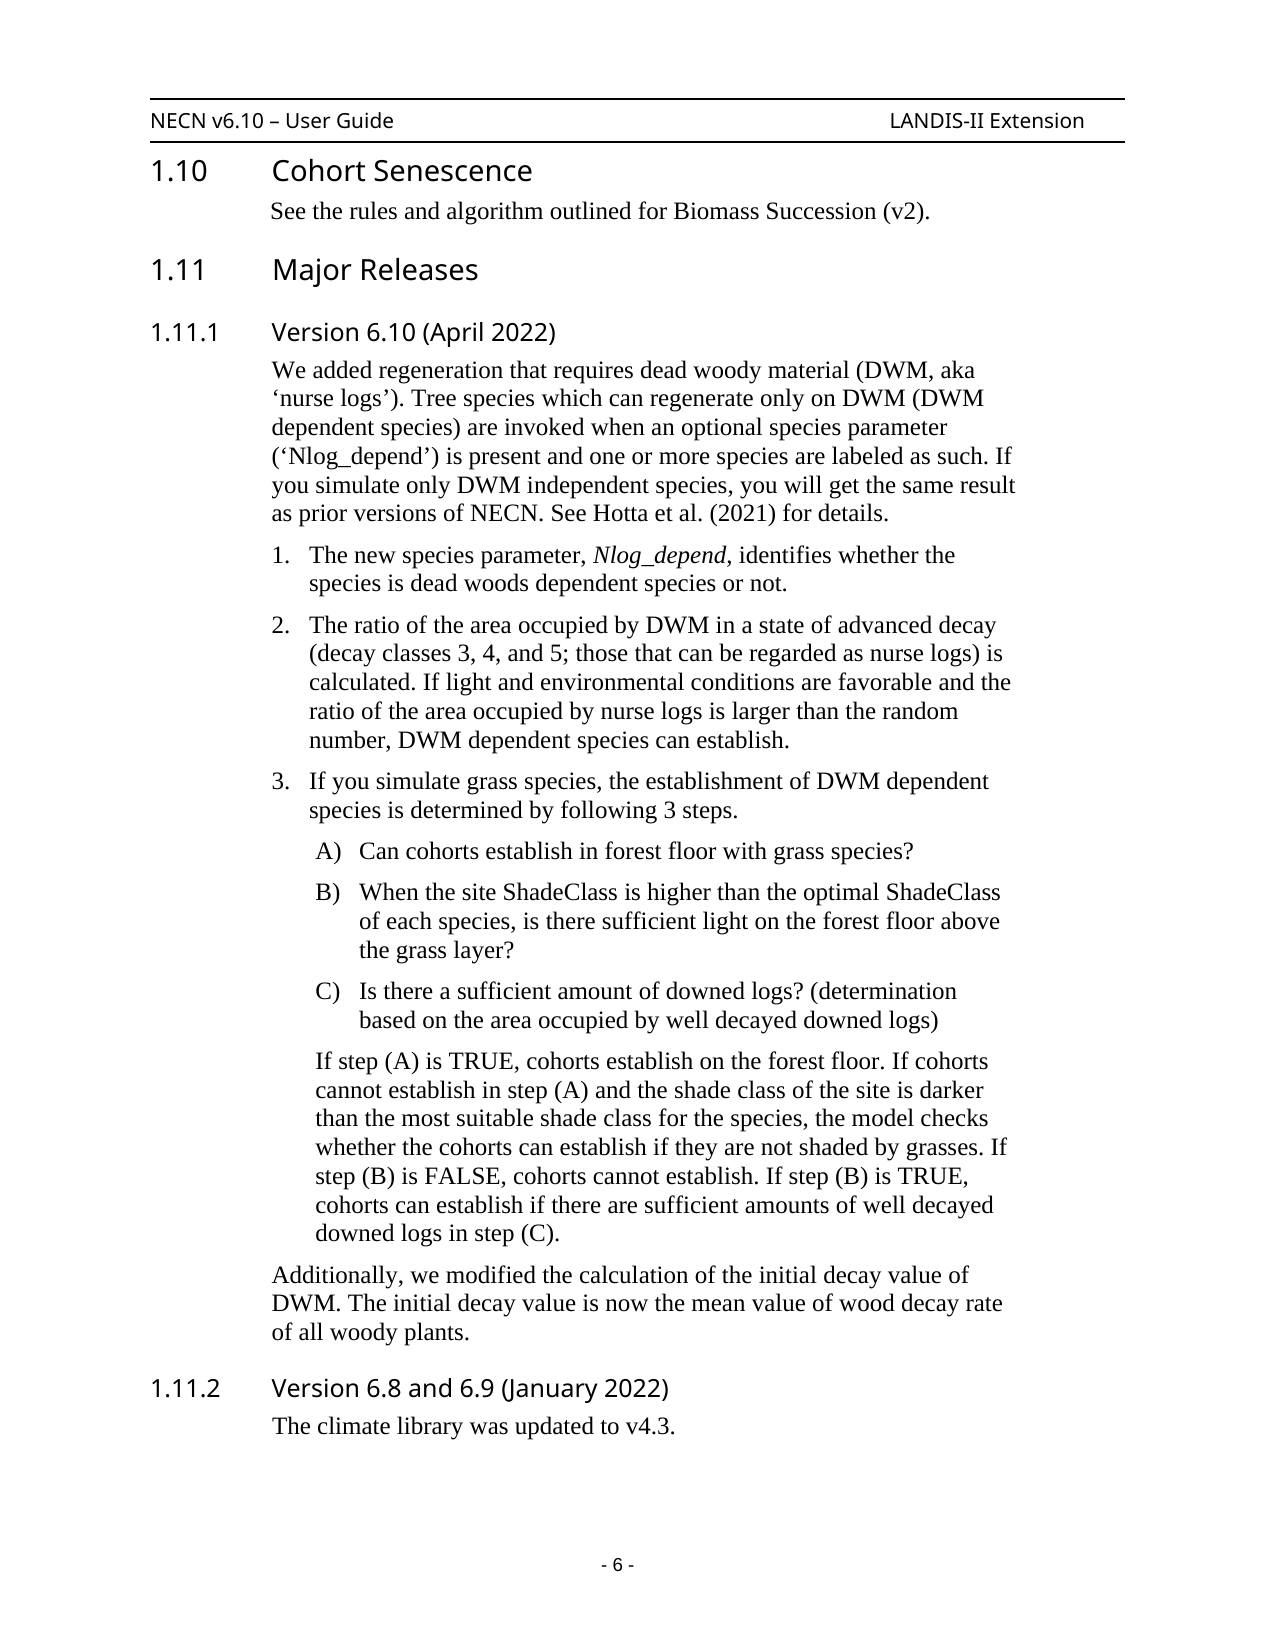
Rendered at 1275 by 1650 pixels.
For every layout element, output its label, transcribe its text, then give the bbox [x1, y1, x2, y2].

subtitle Version 6.10 (April 2022) [150, 314, 1125, 348]
list Is there a sufficient amount of downed logs? (determination based on the area occupied by well decayed downed logs) [315, 976, 1020, 1033]
list Can cohorts establish in forest floor with grass species? [315, 836, 1020, 865]
list The ratio of the area occupied by DWM in a state of advanced decay (decay classes 3, 4, and 5; those that can be regarded as nurse logs) is calculated. If light and environmental conditions are favorable and the ratio of the area occupied by nurse logs is larger than the random number, DWM dependent species can establish. [271, 610, 1020, 753]
subtitle Version 6.8 and 6.9 (January 2022) [150, 1371, 1125, 1405]
list The new species parameter, Nlog_depend, identifies whether the species is dead woods dependent species or not. [271, 540, 1020, 597]
list When the site ShadeClass is higher than the optimal ShadeClass of each species, is there sufficient light on the forest floor above the grass layer? [315, 877, 1020, 963]
text Additionally, we modified the calculation of the initial decay value of DWM. The initial decay value is now the mean value of wood decay rate of all woody plants. [271, 1260, 1020, 1346]
subtitle Cohort Senescence [150, 150, 1125, 190]
text We added regeneration that requires dead woody material (DWM, aka ‘nurse logs’). Tree species which can regenerate only on DWM (DWM dependent species) are invoked when an optional species parameter (‘Nlog_depend’) is present and one or more species are labeled as such. If you simulate only DWM independent species, you will get the same result as prior versions of NECN. See Hotta et al. (2021) for details. [271, 355, 1020, 527]
text The climate library was updated to v4.3. [272, 1411, 1020, 1440]
list If you simulate grass species, the establishment of DWM dependent species is determined by following 3 steps. [271, 766, 1020, 823]
subtitle Major Releases [150, 250, 1125, 289]
text If step (A) is TRUE, cohorts establish on the forest floor. If cohorts cannot establish in step (A) and the shade class of the site is darker than the most suitable shade class for the species, the model checks whether the cohorts can establish if they are not shaded by grasses. If step (B) is FALSE, cohorts cannot establish. If step (B) is TRUE, cohorts can establish if there are sufficient amounts of well decayed downed logs in step (C). [315, 1046, 1020, 1247]
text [270, 196, 1020, 225]
